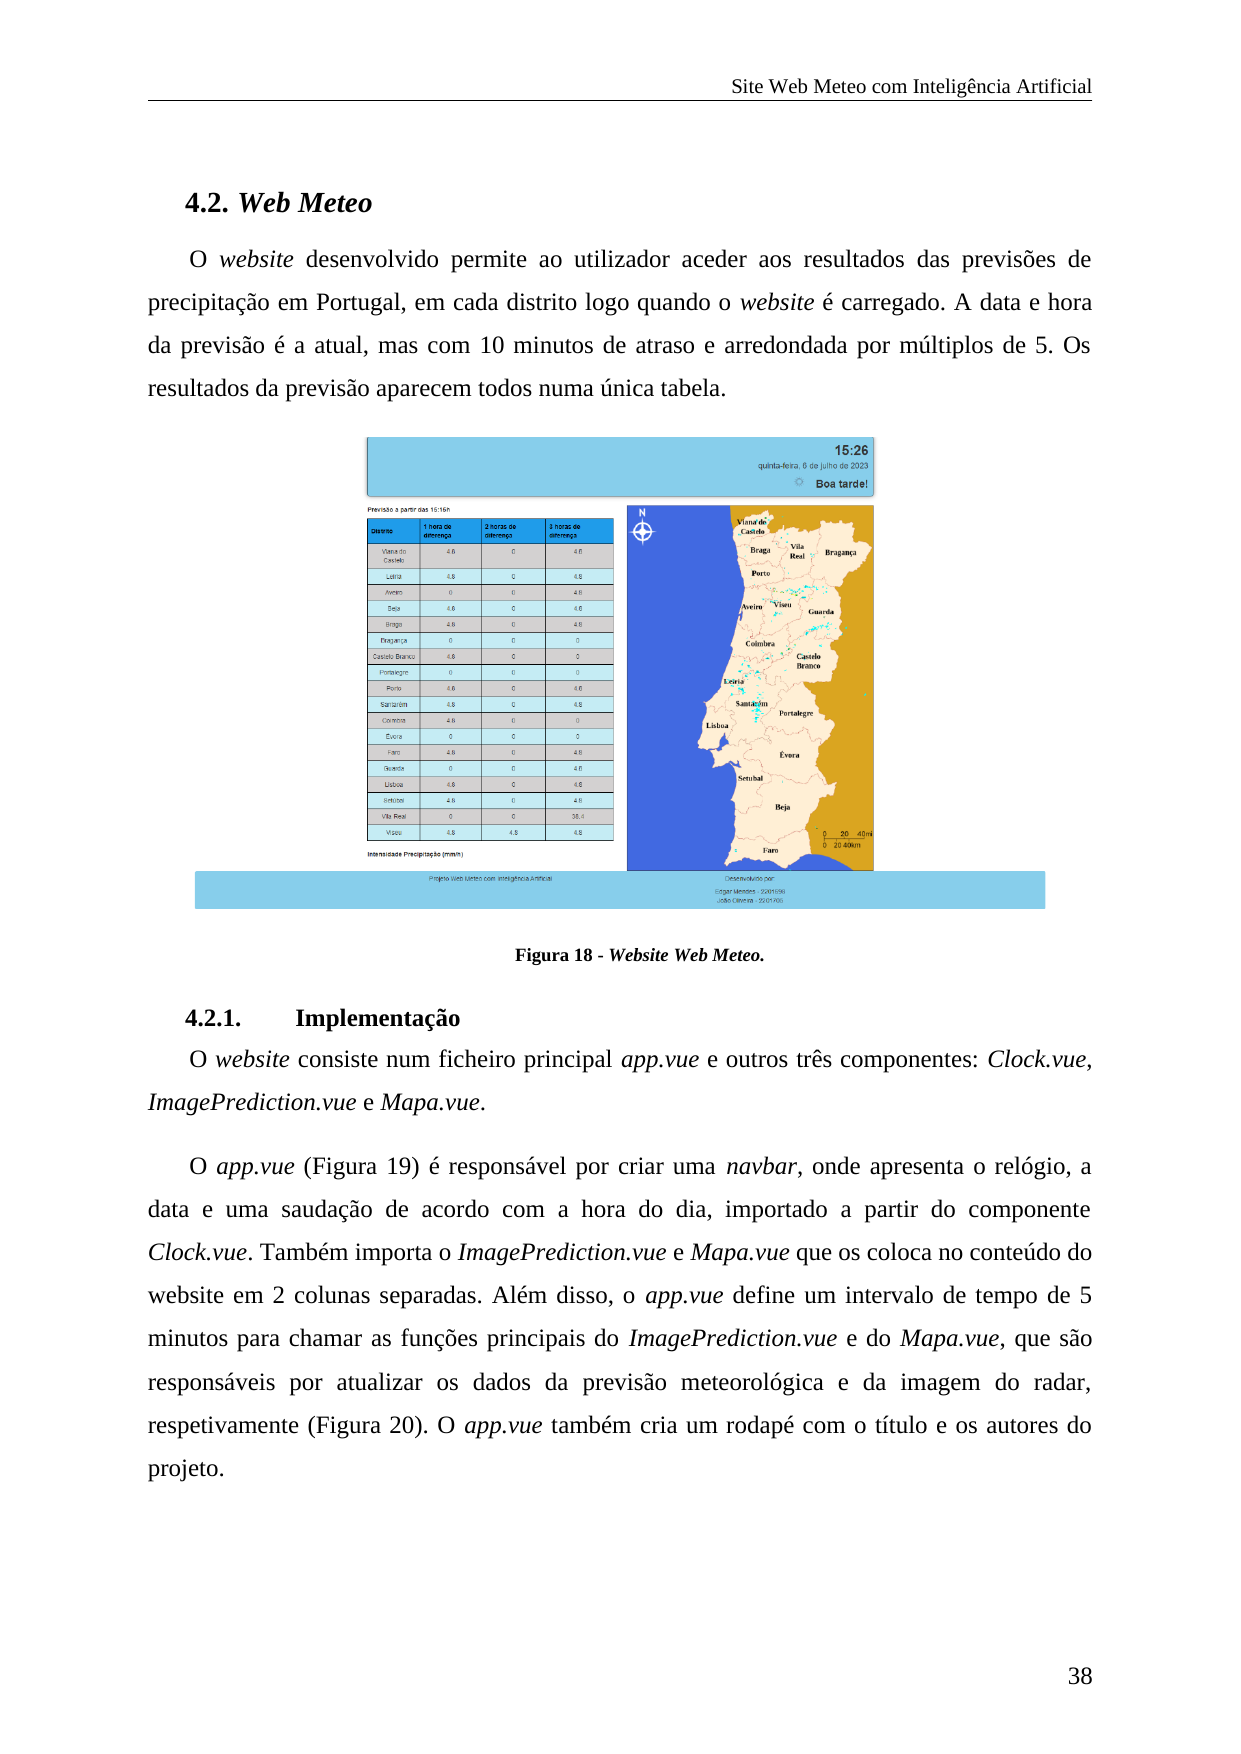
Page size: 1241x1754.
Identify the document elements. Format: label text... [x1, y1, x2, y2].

text O website consiste num ficheiro principal app.vue e outros três componentes: Clock.vue, ImagePrediction.vue e Mapa.vue. [148, 1044, 1092, 1116]
subtitle Web Meteo [185, 185, 1092, 219]
picture [194, 437, 1046, 909]
subtitle Implementação [185, 1003, 1092, 1031]
text O app.vue (Figura 19) é responsável por criar uma navbar, onde apresenta o relógio, a data e uma saudação de acordo com a hora do dia, importado a partir do componente Clock.vue. Também importa o ImagePrediction.vue e Mapa.vue que os coloca no conteúdo do website em 2 colunas separadas. Além disso, o app.vue define um intervalo de tempo de 5 minutos para chamar as funções principais do ImagePrediction.vue e do Mapa.vue, que são responsáveis por atualizar os dados da previsão meteorológica e da imagem do radar, respetivamente (Figura 20). O app.vue também cria um rodapé com o título e os autores do projeto. [148, 1151, 1092, 1482]
text O website desenvolvido permite ao utilizador aceder aos resultados das previsões de precipitação em Portugal, em cada distrito logo quando o website é carregado. A data e hora da previsão é a atual, mas com 10 minutos de atraso e arredondada por múltiplos de 5. Os resultados da previsão aparecem todos numa única tabela. [148, 244, 1092, 402]
text Figura 18 - Website Web Meteo. [148, 944, 1092, 965]
